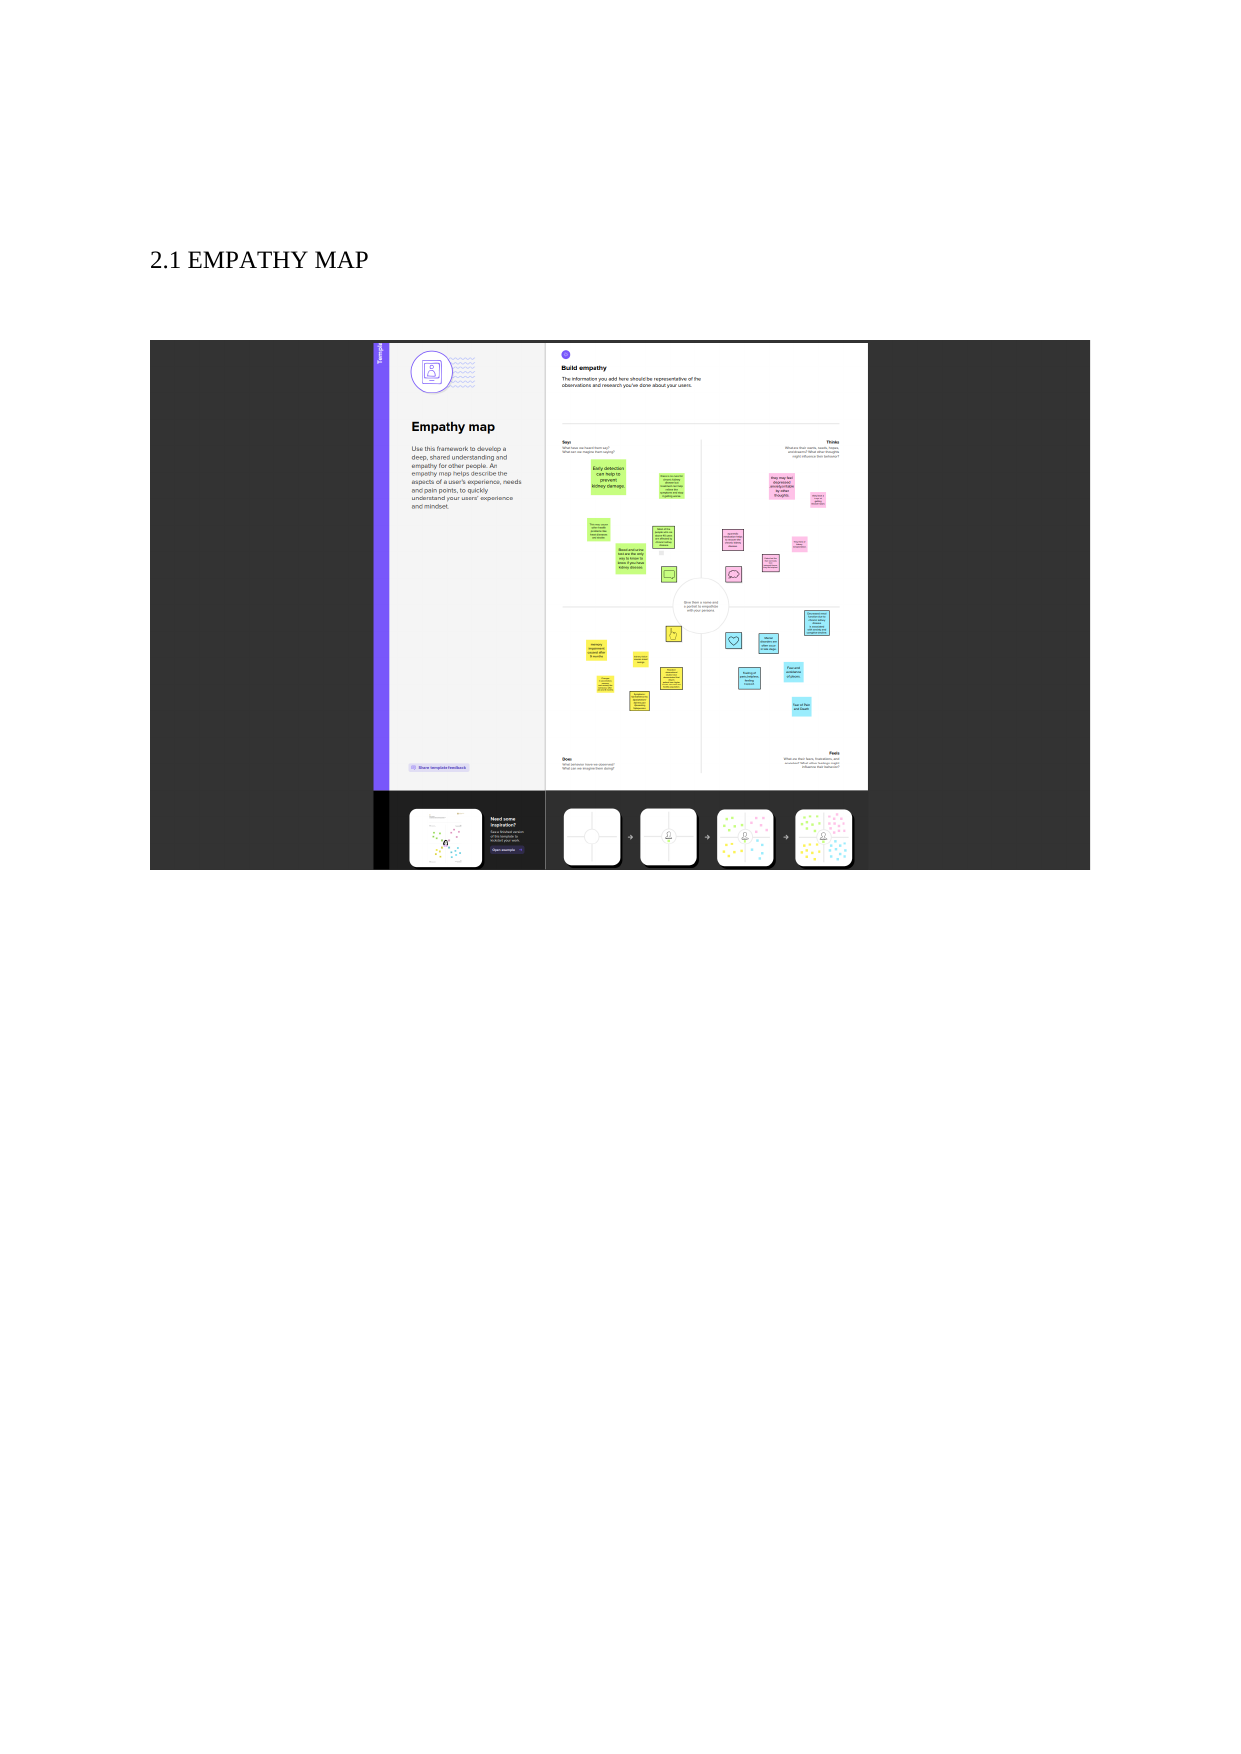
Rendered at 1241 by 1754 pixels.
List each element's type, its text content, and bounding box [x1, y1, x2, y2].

picture [150, 340, 1091, 870]
text 2.1 EMPATHY MAP [150, 245, 1090, 274]
